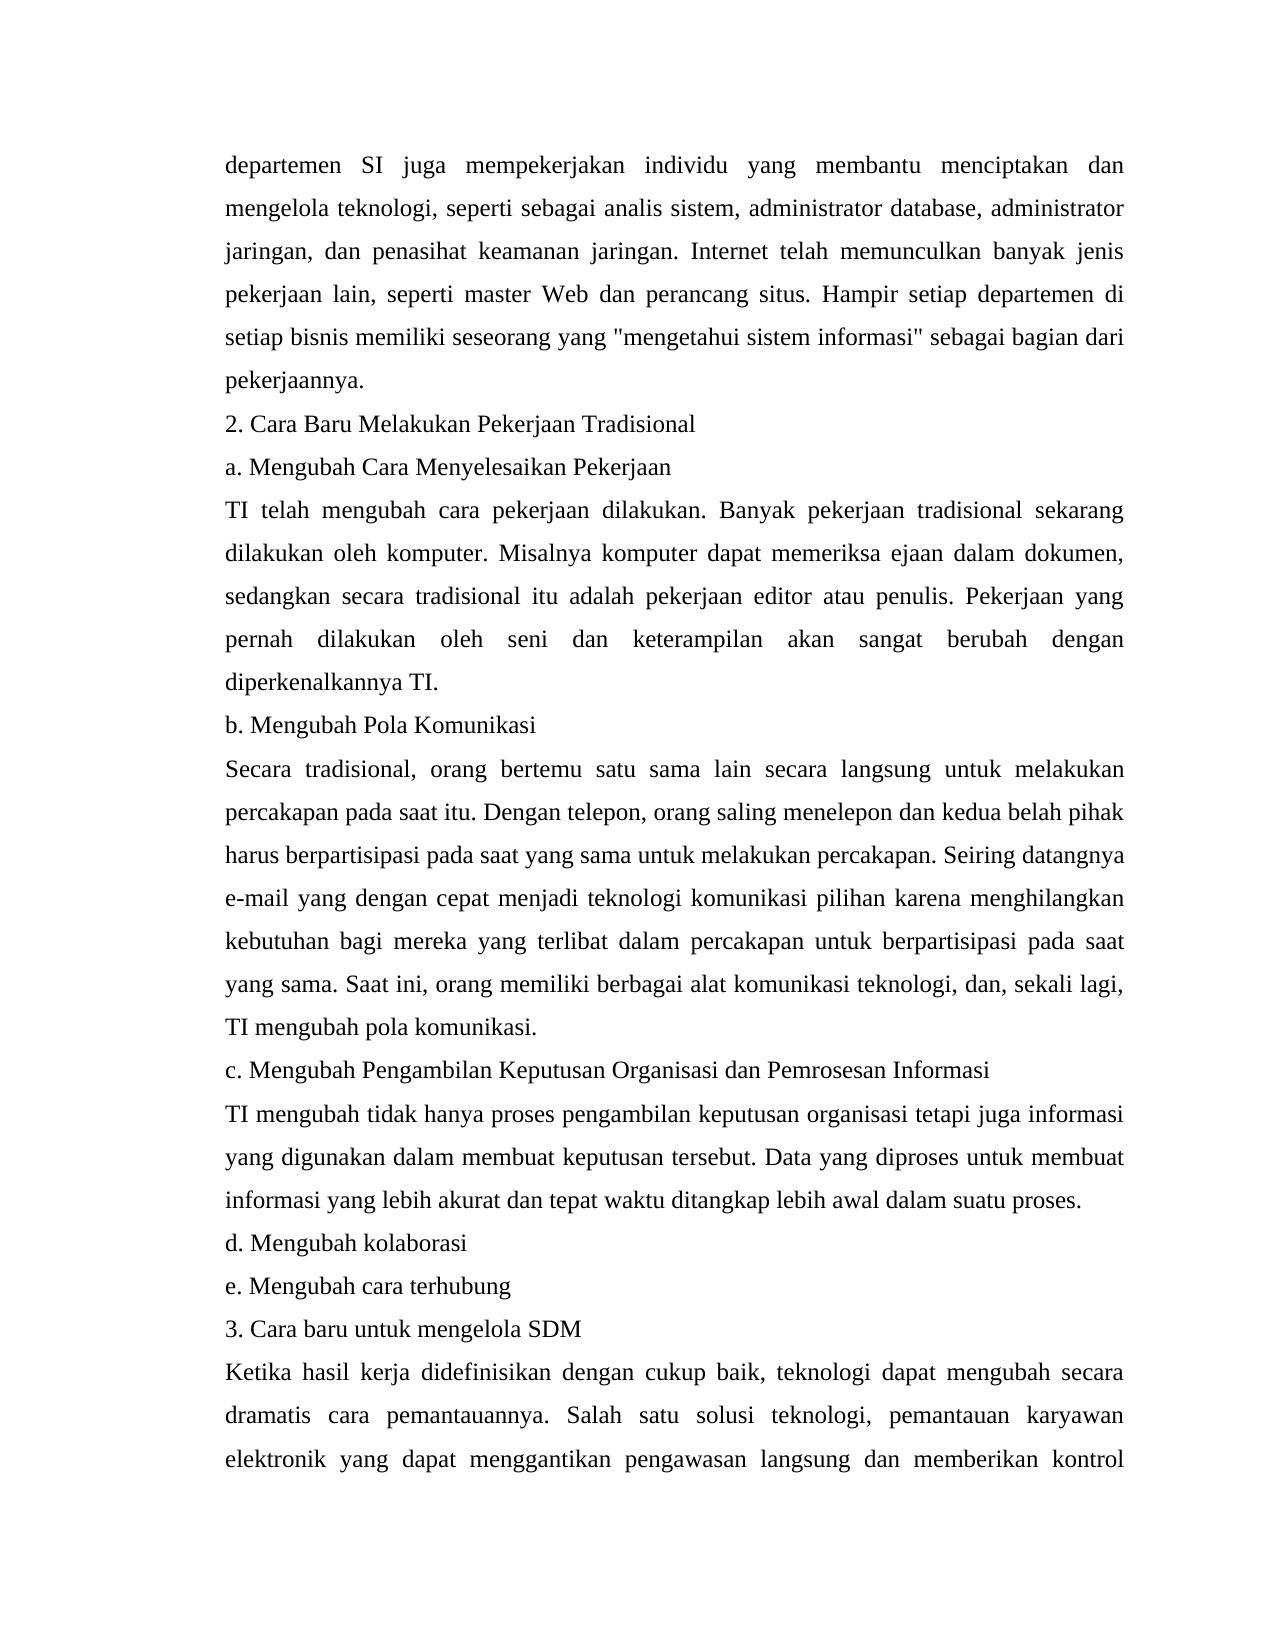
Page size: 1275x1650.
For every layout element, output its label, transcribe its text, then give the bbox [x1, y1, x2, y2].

text TI telah mengubah cara pekerjaan dilakukan. Banyak pekerjaan tradisional sekarang dilakukan oleh komputer. Misalnya komputer dapat memeriksa ejaan dalam dokumen, sedangkan secara tradisional itu adalah pekerjaan editor atau penulis. Pekerjaan yang pernah dilakukan oleh seni dan keterampilan akan sangat berubah dengan diperkenalkannya TI. [225, 495, 1125, 696]
text 2. Cara Baru Melakukan Pekerjaan Tradisional [225, 409, 1125, 437]
text e. Mengubah cara terhubung [225, 1271, 1125, 1300]
text c. Mengubah Pengambilan Keputusan Organisasi dan Pemrosesan Informasi [225, 1056, 1125, 1084]
text Secara tradisional, orang bertemu satu sama lain secara langsung untuk melakukan percakapan pada saat itu. Dengan telepon, orang saling menelepon dan kedua belah pihak harus berpartisipasi pada saat yang sama untuk melakukan percakapan. Seiring datangnya e-mail yang dengan cepat menjadi teknologi komunikasi pilihan karena menghilangkan kebutuhan bagi mereka yang terlibat dalam percakapan untuk berpartisipasi pada saat yang sama. Saat ini, orang memiliki berbagai alat komunikasi teknologi, dan, sekali lagi, TI mengubah pola komunikasi. [225, 754, 1125, 1041]
text b. Mengubah Pola Komunikasi [225, 711, 1125, 739]
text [225, 1357, 1125, 1472]
text departemen SI juga mempekerjakan individu yang membantu menciptakan dan mengelola teknologi, seperti sebagai analis sistem, administrator database, administrator jaringan, dan penasihat keamanan jaringan. Internet telah memunculkan banyak jenis pekerjaan lain, seperti master Web dan perancang situs. Hampir setiap departemen di setiap bisnis memiliki seseorang yang "mengetahui sistem informasi" sebagai bagian dari pekerjaannya. [225, 150, 1125, 394]
text 3. Cara baru untuk mengelola SDM [225, 1314, 1125, 1343]
text a. Mengubah Cara Menyelesaikan Pekerjaan [225, 452, 1125, 481]
text d. Mengubah kolaborasi [225, 1228, 1125, 1257]
text TI mengubah tidak hanya proses pengambilan keputusan organisasi tetapi juga informasi yang digunakan dalam membuat keputusan tersebut. Data yang diproses untuk membuat informasi yang lebih akurat dan tepat waktu ditangkap lebih awal dalam suatu proses. [225, 1099, 1125, 1214]
